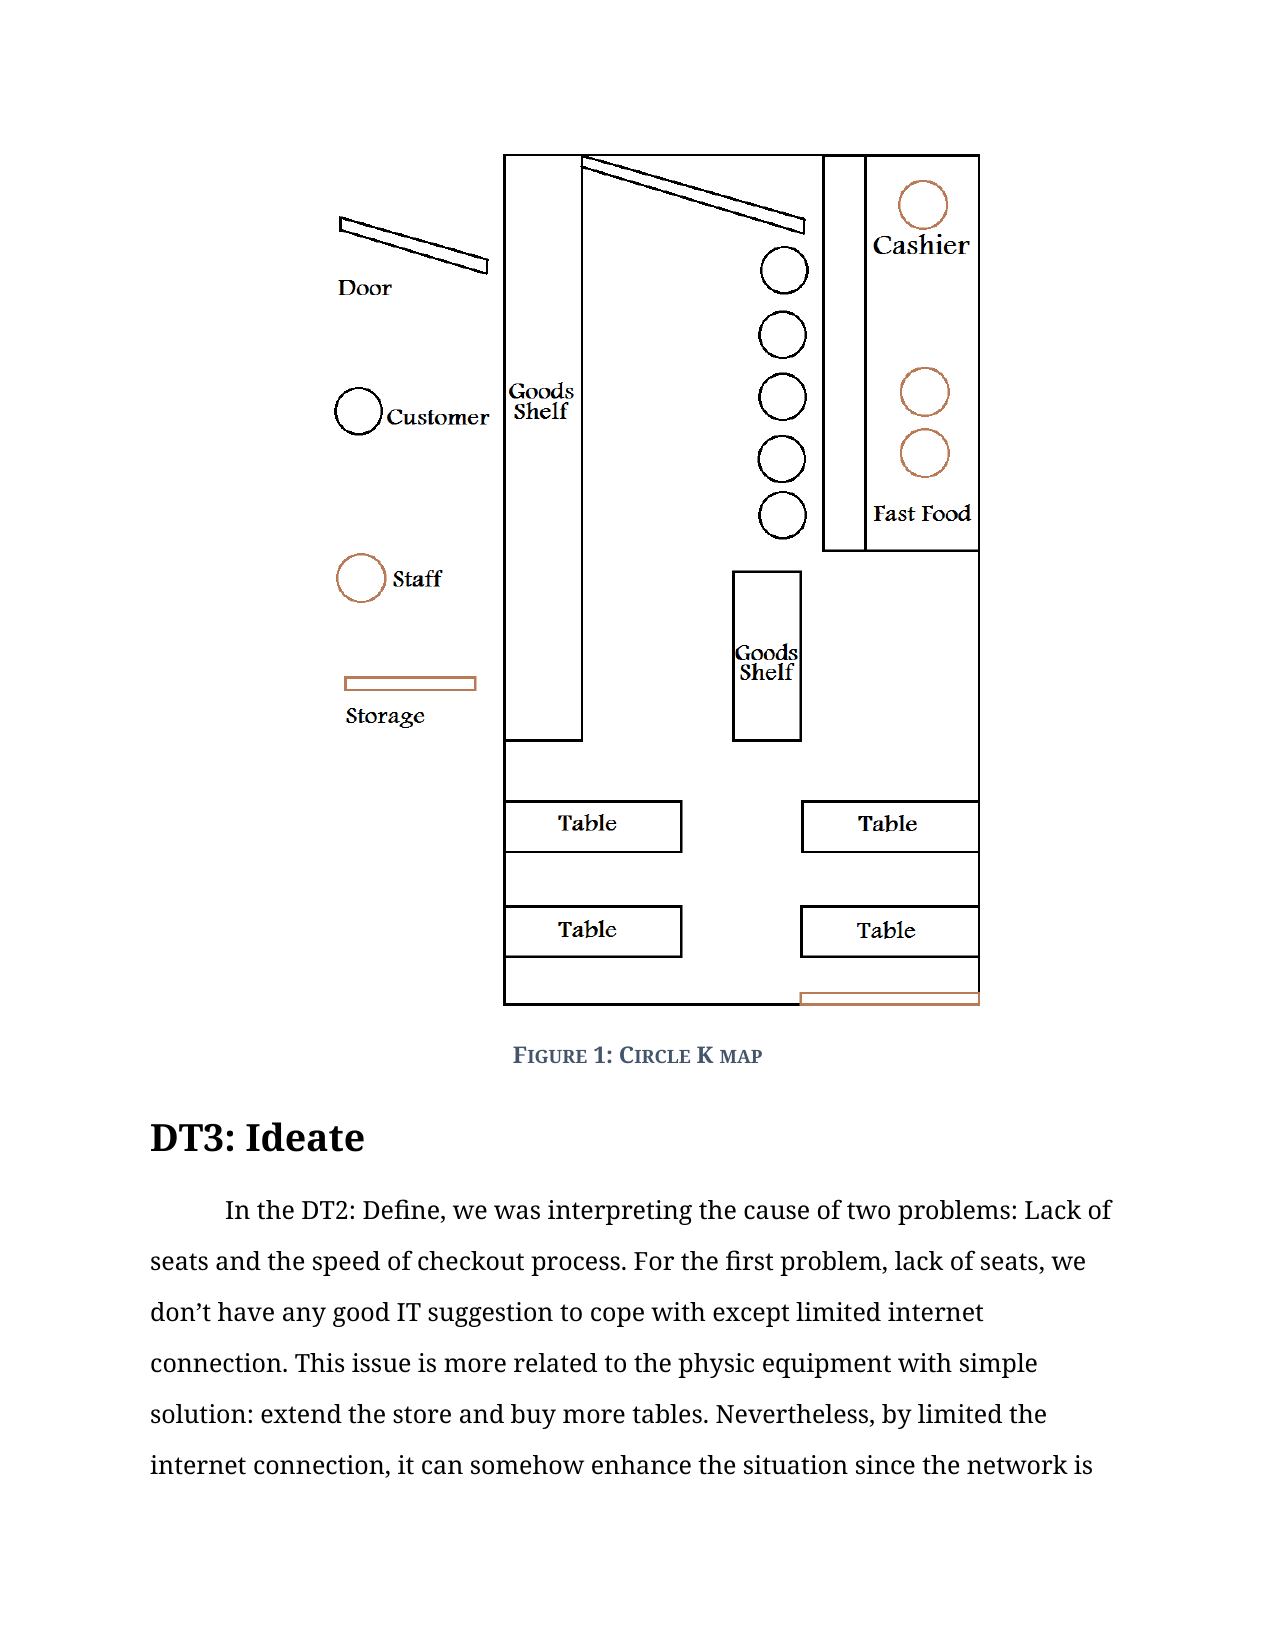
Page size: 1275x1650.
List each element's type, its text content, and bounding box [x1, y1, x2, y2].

subtitle DT3: Ideate [150, 1112, 1125, 1163]
text Figure 1: Circle K map [150, 1039, 1125, 1070]
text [150, 1192, 1125, 1482]
picture [328, 149, 985, 1008]
